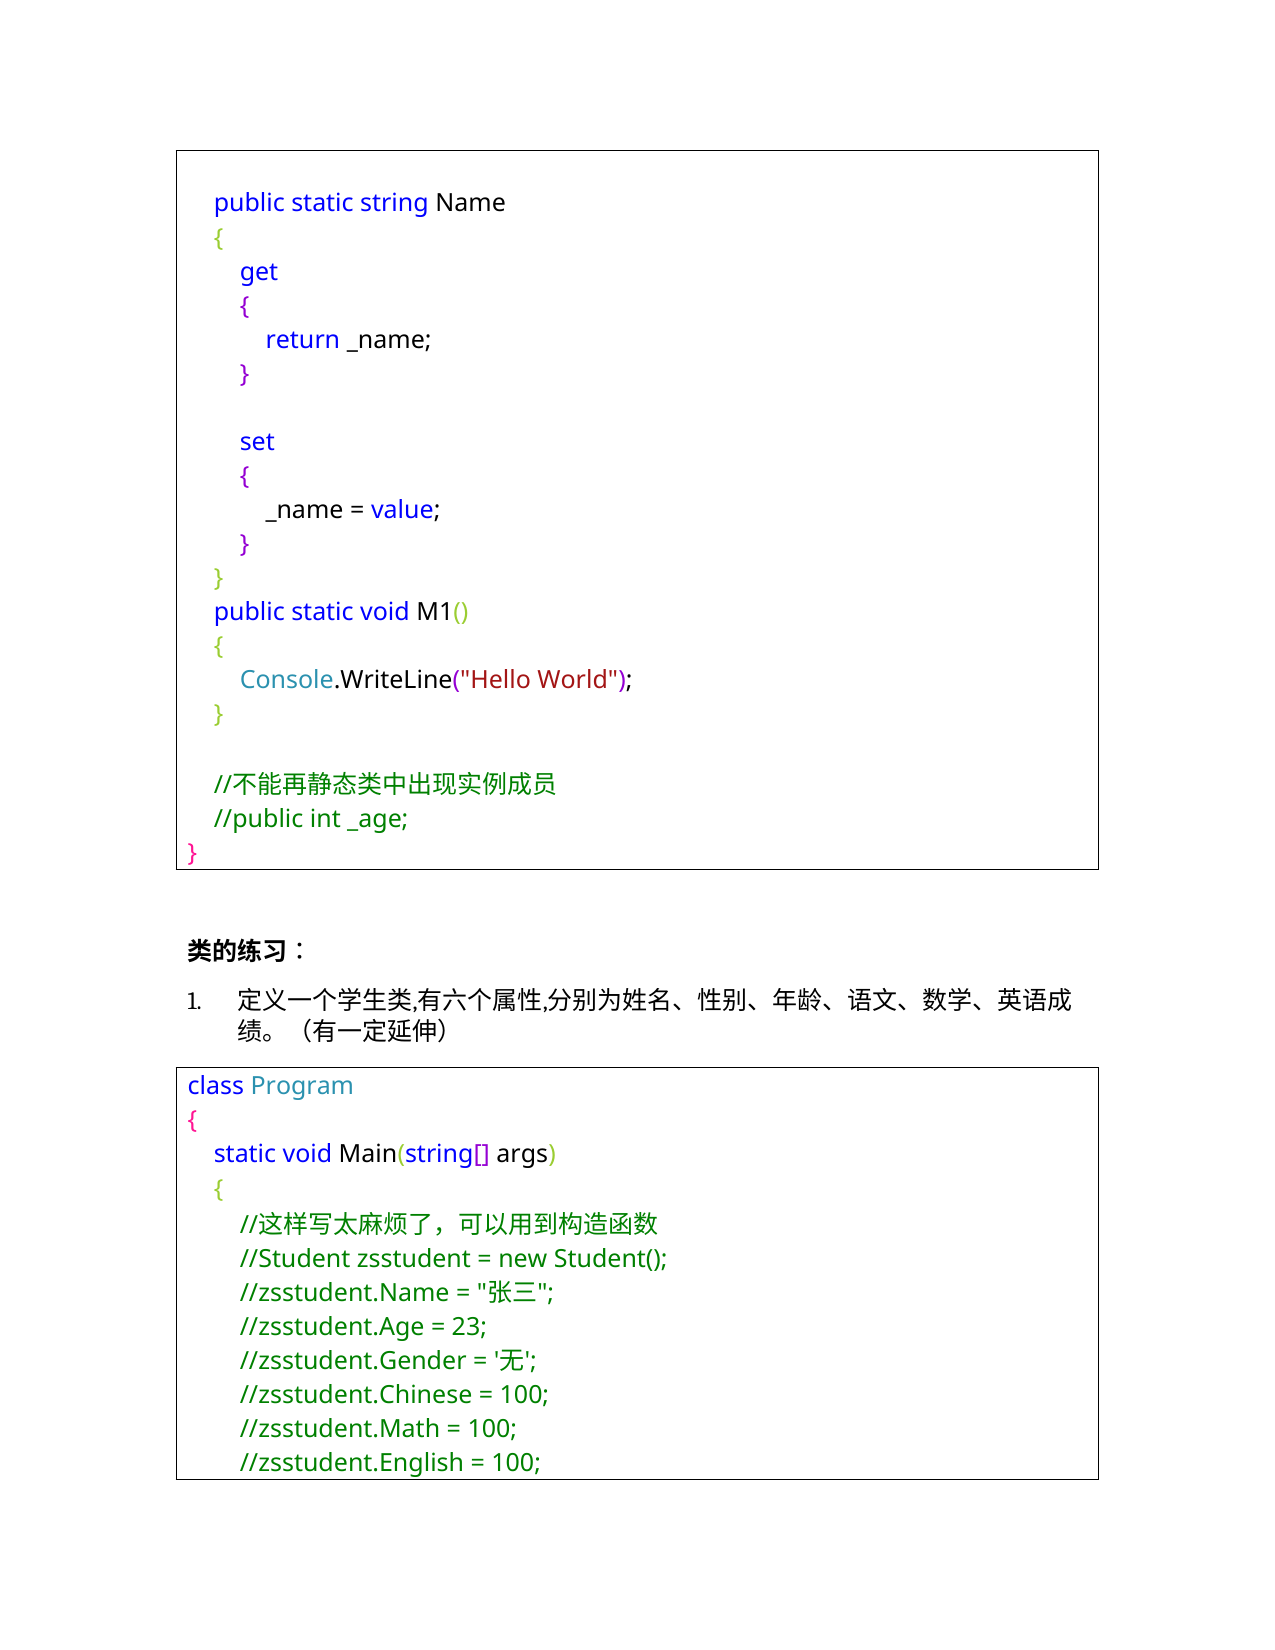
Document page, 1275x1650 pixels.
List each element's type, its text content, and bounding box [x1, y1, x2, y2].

text 类的练习： [187, 936, 1087, 966]
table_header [177, 151, 1098, 868]
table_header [177, 1068, 1098, 1479]
list 定义一个学生类,有六个属性,分别为姓名、性别、年龄、语文、数学、英语成绩。（有一定延伸） [187, 985, 1087, 1046]
